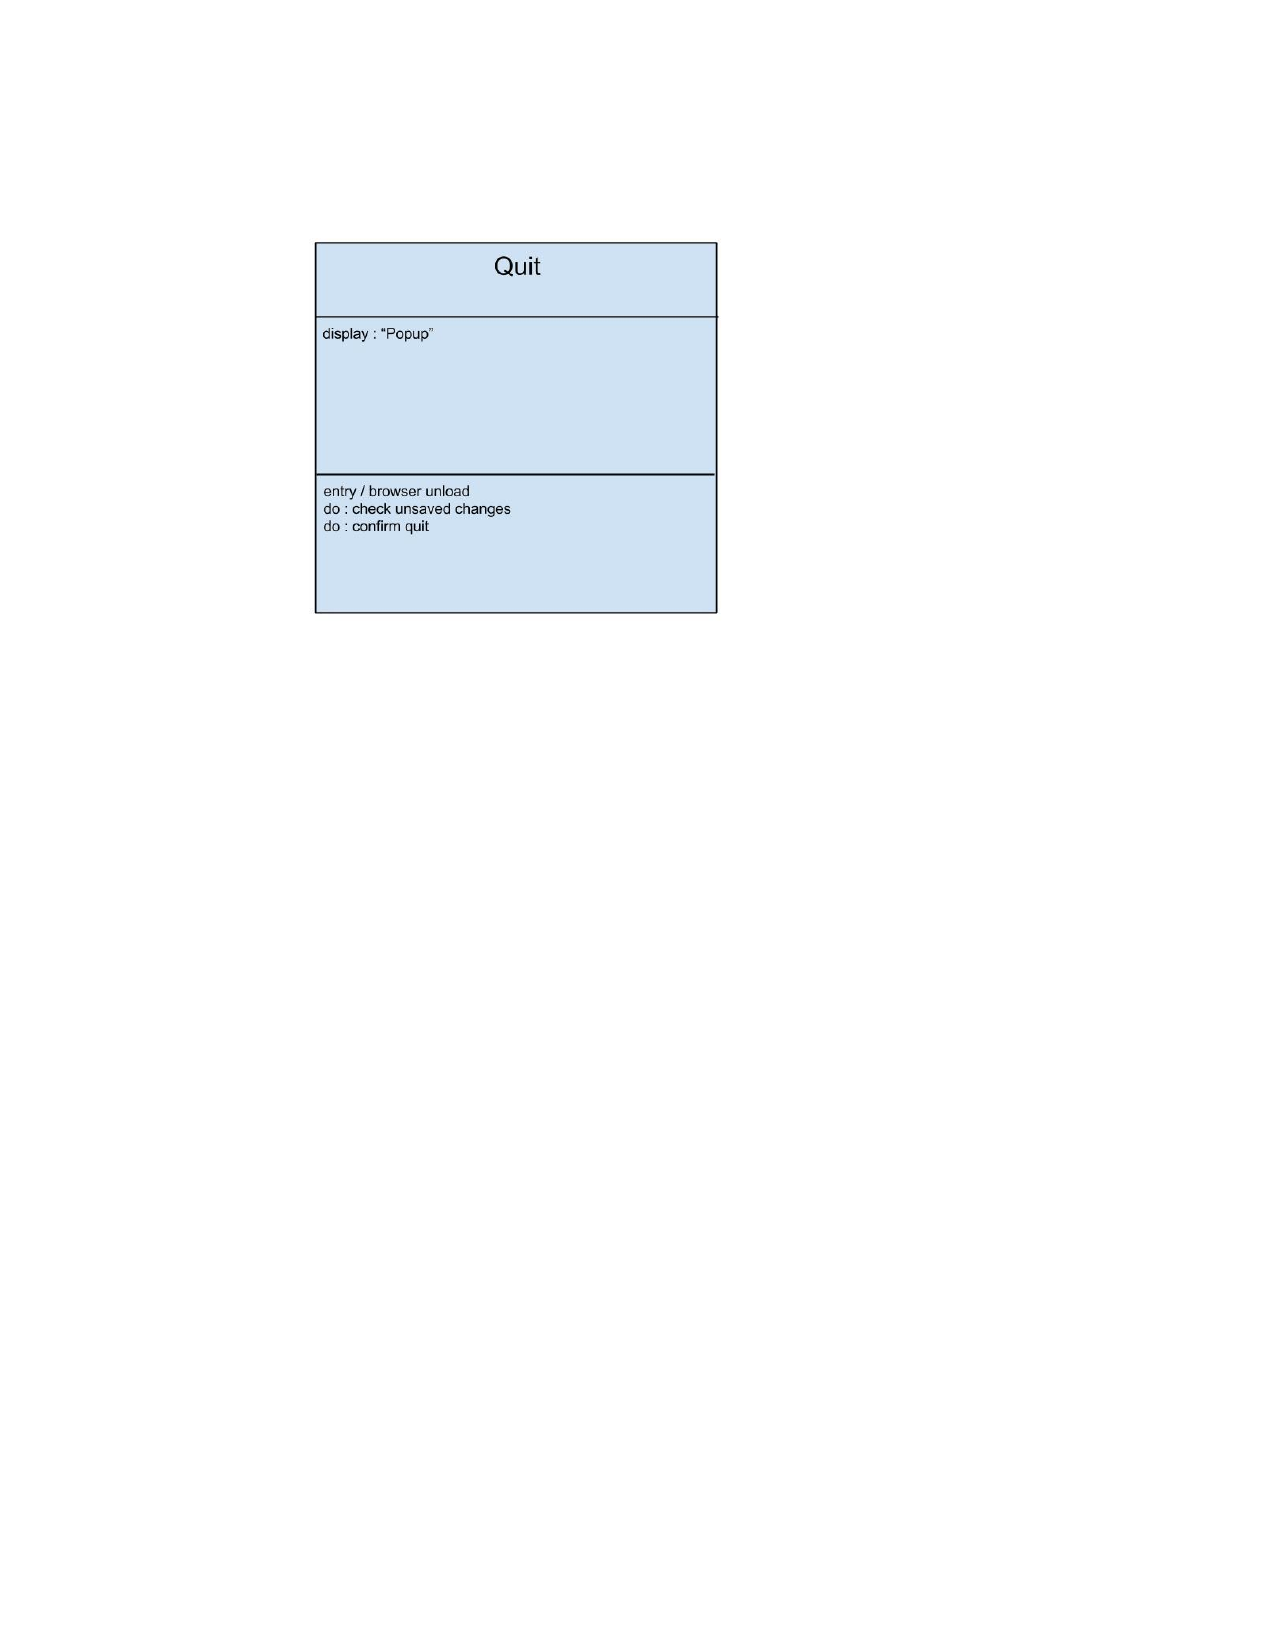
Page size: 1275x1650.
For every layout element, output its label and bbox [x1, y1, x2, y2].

picture [150, 150, 911, 722]
